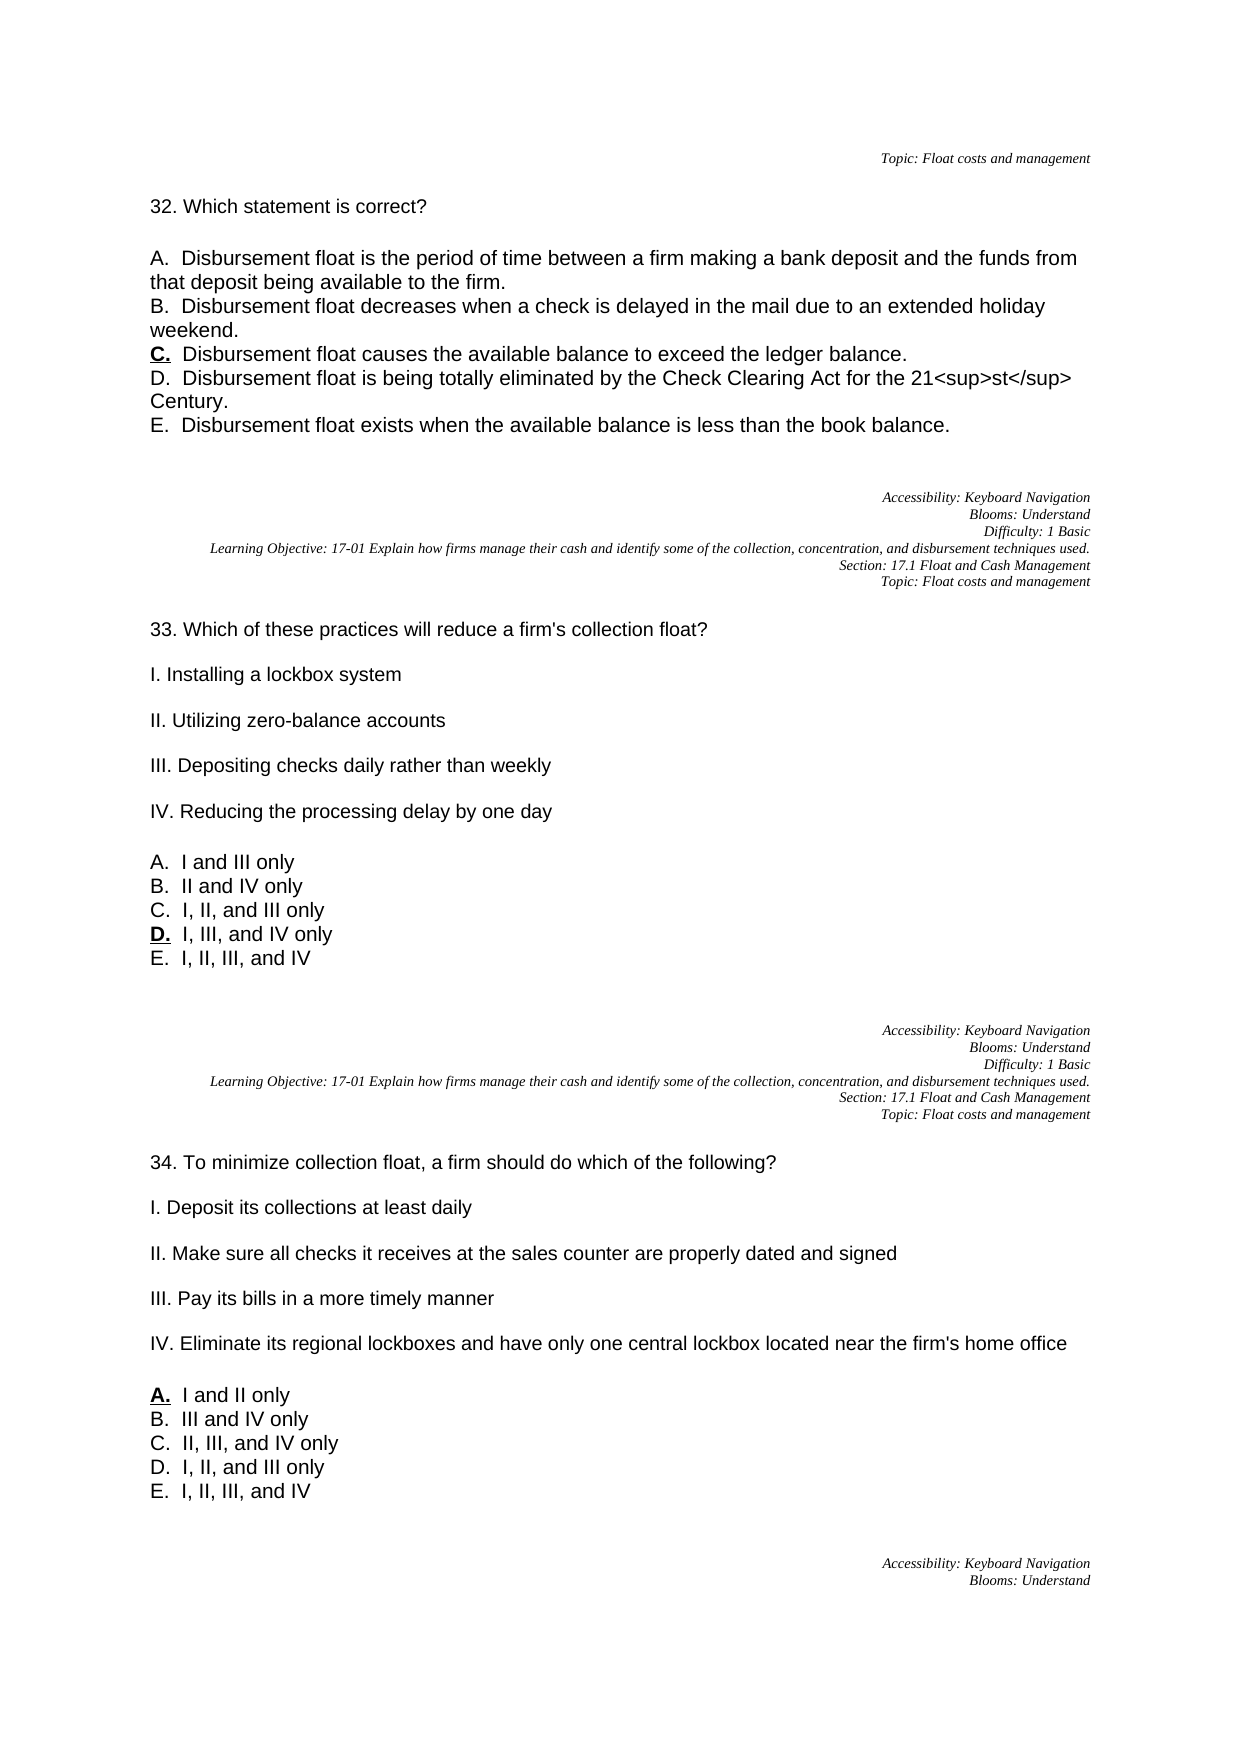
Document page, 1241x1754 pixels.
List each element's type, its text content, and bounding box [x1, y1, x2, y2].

text A. I and II only [150, 1383, 1090, 1407]
text Accessibility: Keyboard Navigation [150, 1555, 1090, 1572]
text Section: 17.1 Float and Cash Management [150, 556, 1090, 573]
text E. I, II, III, and IV [150, 946, 1090, 1022]
text Topic: Float costs and management [150, 1106, 1090, 1123]
text 34. To minimize collection float, a firm should do which of the following? I. Deposit its collections at least daily II. Make sure all checks it receives at the sales counter are properly dated and signed III. Pay its bills in a more timely manner IV. Eliminate its regional lockboxes and have only one central lockbox located near the firm's home office [150, 1151, 1090, 1355]
text 33. Which of these practices will reduce a firm's collection float? I. Installing a lockbox system II. Utilizing zero-balance accounts III. Depositing checks daily rather than weekly IV. Reducing the processing delay by one day [150, 618, 1090, 822]
text Blooms: Understand [150, 1039, 1090, 1056]
text Topic: Float costs and management [150, 150, 1090, 167]
text C. I, II, and III only [150, 898, 1090, 922]
text B. Disbursement float decreases when a check is delayed in the mail due to an extended holiday weekend. [150, 293, 1090, 341]
text A. Disbursement float is the period of time between a firm making a bank deposit and the funds from that deposit being available to the firm. [150, 246, 1090, 293]
text Difficulty: 1 Basic [150, 1056, 1090, 1072]
text A. I and III only [150, 850, 1090, 874]
text D. Disbursement float is being totally eliminated by the Check Clearing Act for the 21<sup>st</sup> Century. [150, 365, 1090, 413]
text 32. Which statement is correct? [150, 195, 1090, 217]
text Learning Objective: 17-01 Explain how firms manage their cash and identify some of the collection, concentration, and disbursement techniques used. [150, 1072, 1090, 1089]
text D. I, II, and III only [150, 1455, 1090, 1479]
text B. III and IV only [150, 1407, 1090, 1431]
text C. II, III, and IV only [150, 1431, 1090, 1455]
text D. I, III, and IV only [150, 922, 1090, 946]
text B. II and IV only [150, 874, 1090, 898]
text E. Disbursement float exists when the available balance is less than the book balance. [150, 413, 1090, 489]
text Blooms: Understand [150, 1572, 1090, 1588]
text E. I, II, III, and IV [150, 1479, 1090, 1555]
text C. Disbursement float causes the available balance to exceed the ledger balance. [150, 341, 1090, 365]
text Accessibility: Keyboard Navigation [150, 489, 1090, 506]
text Blooms: Understand [150, 506, 1090, 523]
text Section: 17.1 Float and Cash Management [150, 1089, 1090, 1106]
text Accessibility: Keyboard Navigation [150, 1022, 1090, 1039]
text Difficulty: 1 Basic [150, 523, 1090, 539]
text Topic: Float costs and management [150, 573, 1090, 590]
text Learning Objective: 17-01 Explain how firms manage their cash and identify some of the collection, concentration, and disbursement techniques used. [150, 539, 1090, 556]
